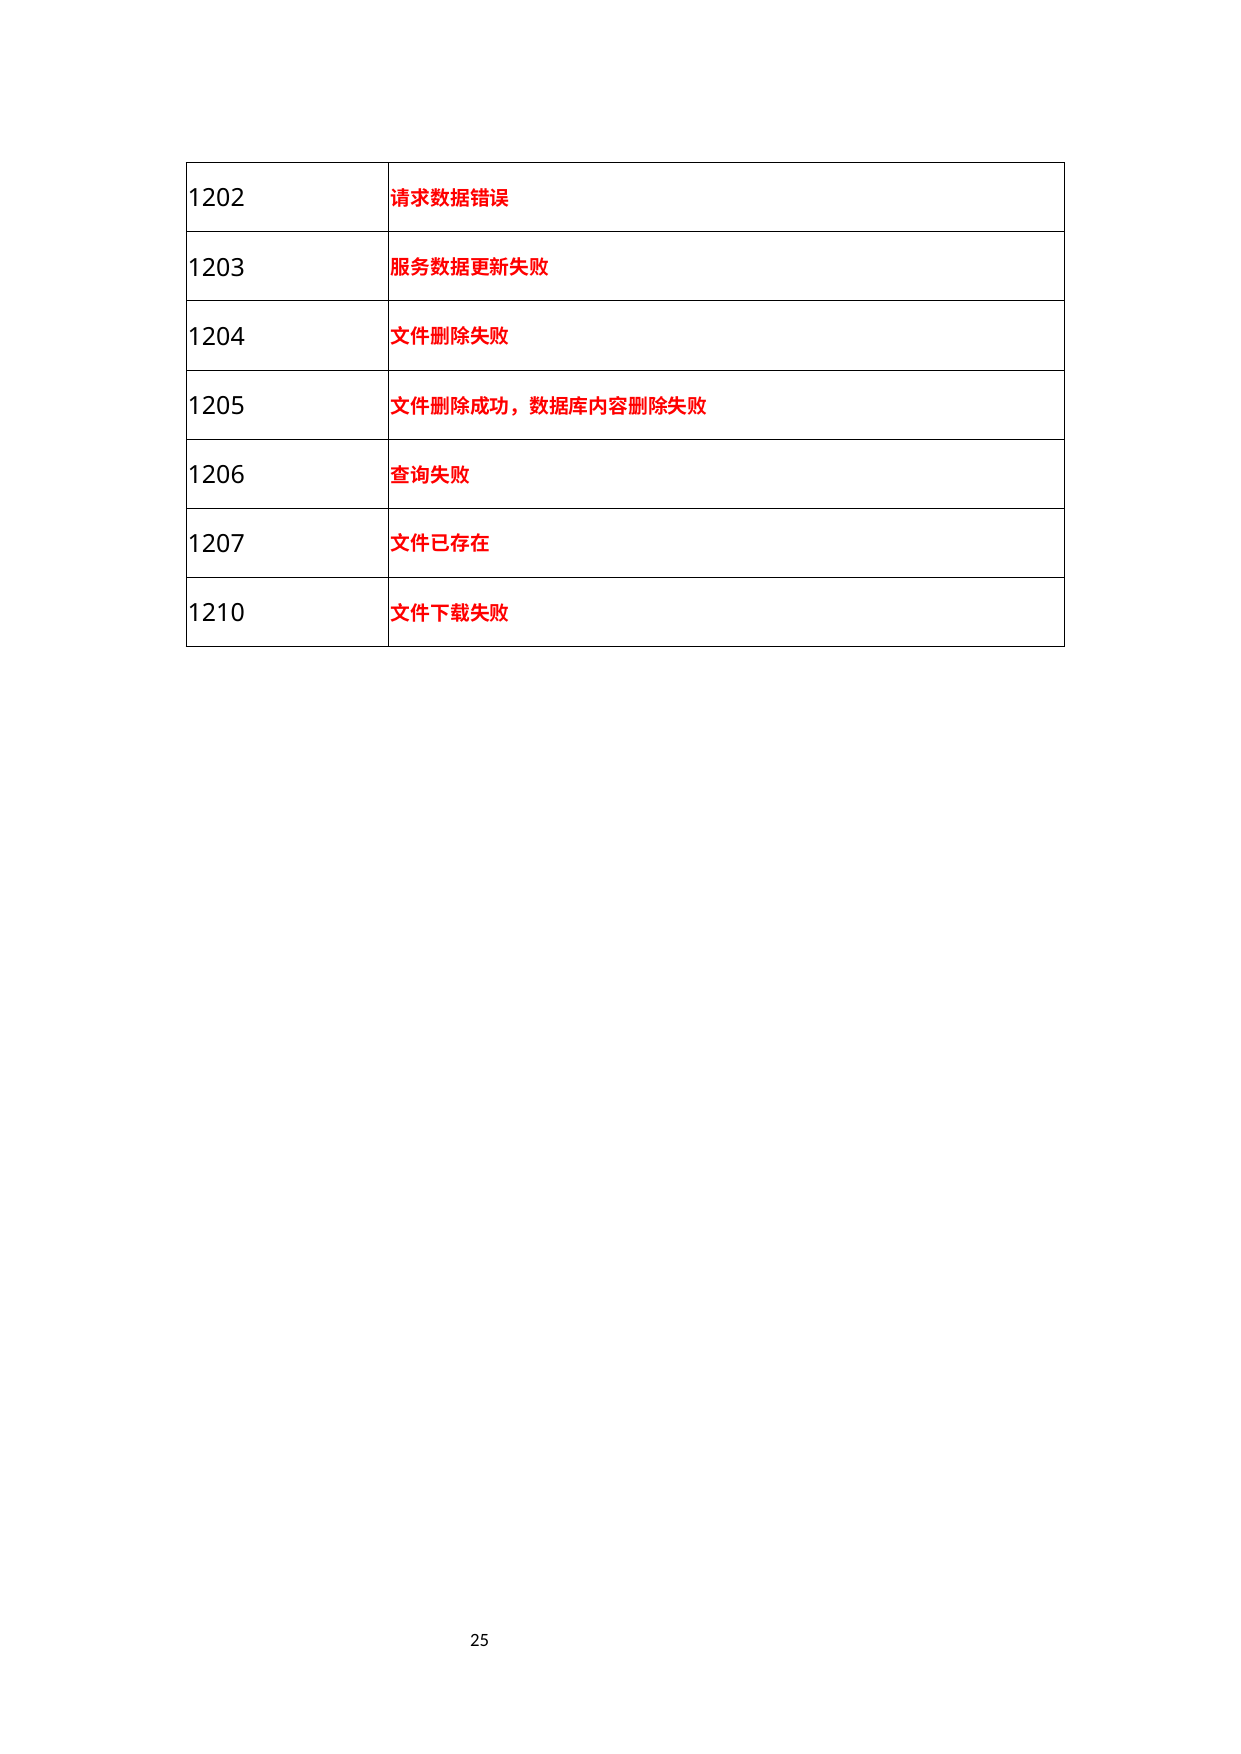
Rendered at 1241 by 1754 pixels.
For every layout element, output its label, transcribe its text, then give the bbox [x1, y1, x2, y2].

table_cell 1204 [187, 301, 388, 369]
table_cell 服务数据更新失败 [389, 232, 1064, 300]
table_cell 文件删除失败 [389, 301, 1064, 369]
table_cell 1210 [187, 578, 388, 646]
table_cell 文件下载失败 [389, 578, 1064, 646]
table_cell 1205 [187, 371, 388, 439]
table_cell 1203 [187, 232, 388, 300]
table_cell 查询失败 [389, 440, 1064, 508]
table_cell 1207 [187, 509, 388, 577]
table_cell 文件已存在 [389, 509, 1064, 577]
table_cell 文件删除成功，数据库内容删除失败 [389, 371, 1064, 439]
table_cell 请求数据错误 [389, 163, 1064, 231]
table_cell 1206 [187, 440, 388, 508]
table_cell 1202 [187, 163, 388, 231]
